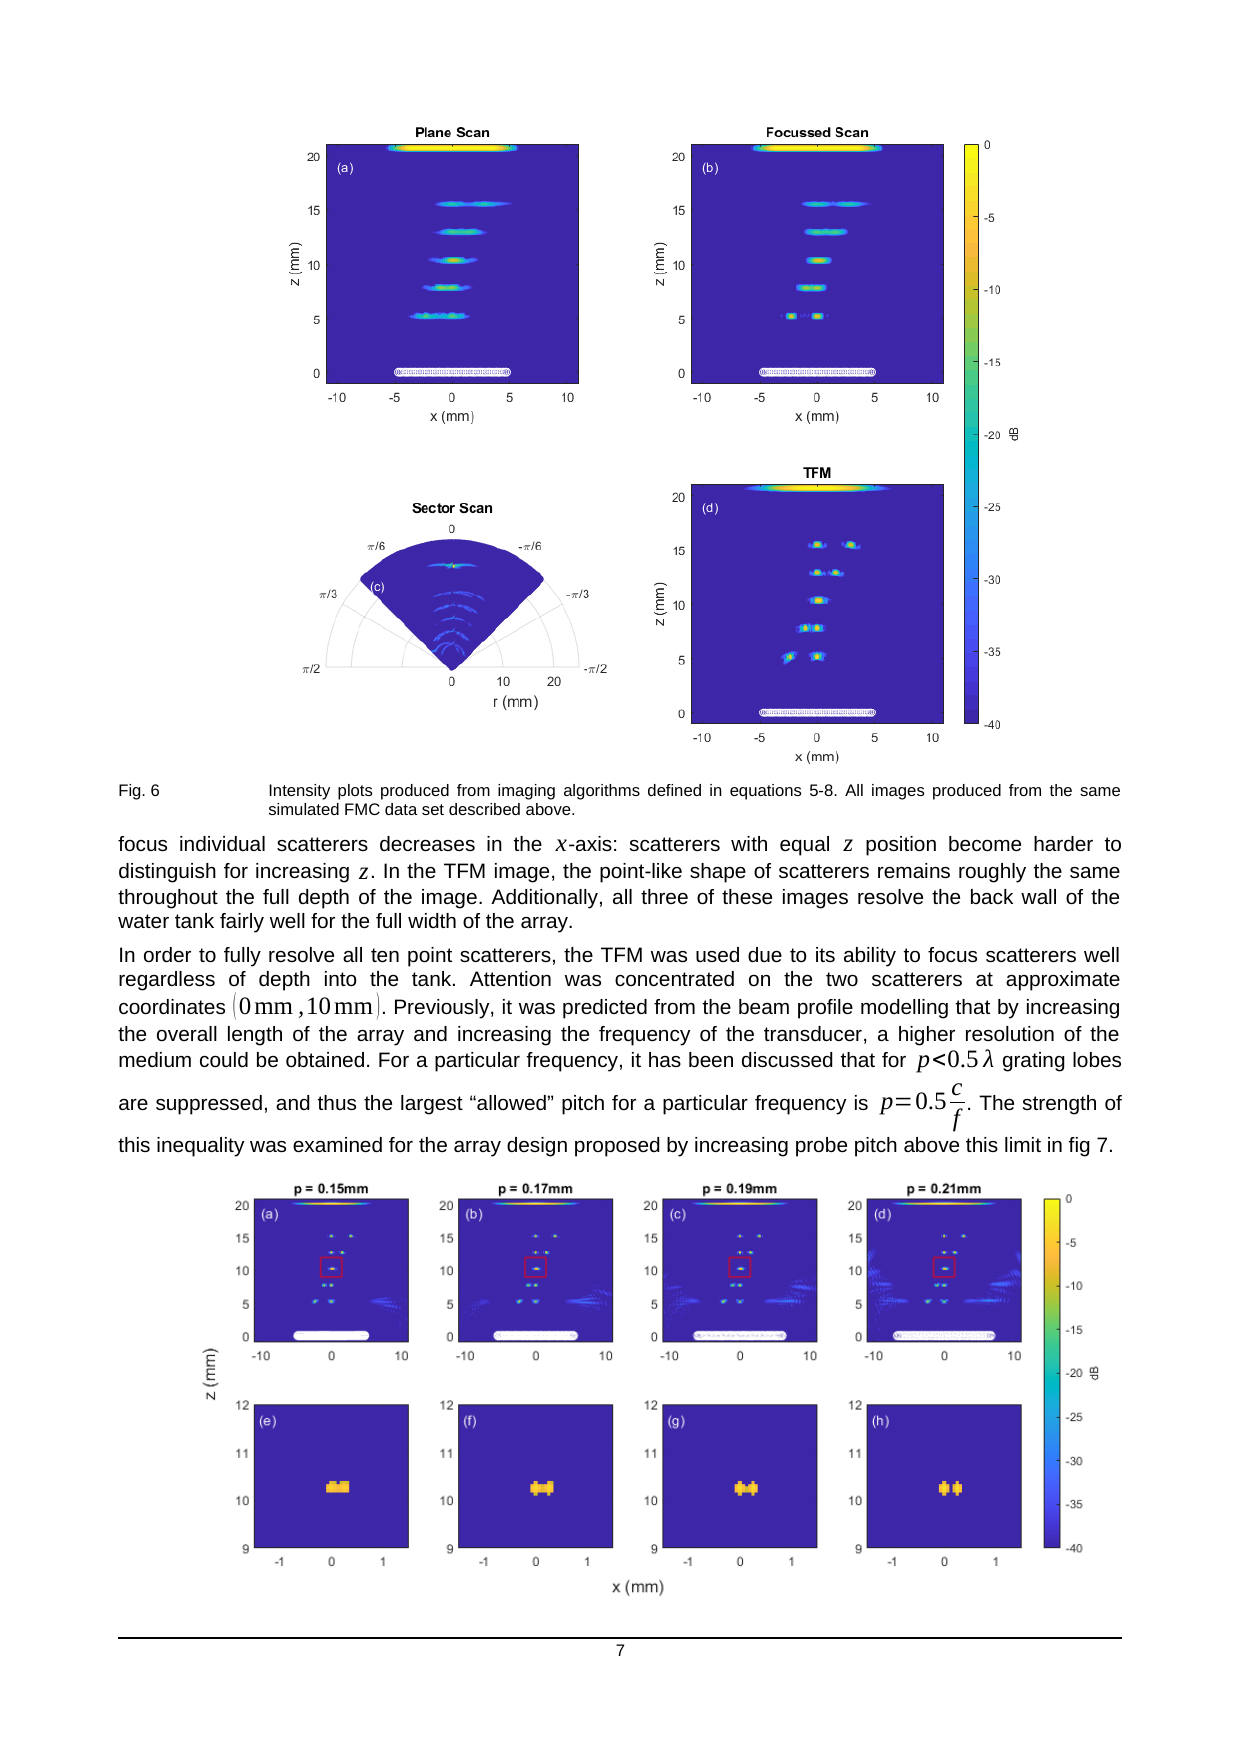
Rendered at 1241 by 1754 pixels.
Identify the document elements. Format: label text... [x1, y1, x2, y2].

text focus individual scatterers decreases in the -axis: scatterers with equal position become harder to distinguish for increasing . In the TFM image, the point-like shape of scatterers remains roughly the same throughout the full depth of the image. Additionally, all three of these images resolve the back wall of the water tank fairly well for the full width of the array. [118, 830, 1122, 933]
picture [222, 119, 1018, 771]
picture [125, 1166, 1116, 1607]
text In order to fully resolve all ten point scatterers, the TFM was used due to its ability to focus scatterers well regardless of depth into the tank. Attention was concentrated on the two scatterers at approximate coordinates . Previously, it was predicted from the beam profile modelling that by increasing the overall length of the array and increasing the frequency of the transducer, a higher resolution of the medium could be obtained. For a particular frequency, it has been discussed that for grating lobes are suppressed, and thus the largest “allowed” pitch for a particular frequency is . The strength of this inequality was examined for the array design proposed by increasing probe pitch above this limit in fig 7. [118, 943, 1122, 1156]
text Fig. 6 Intensity plots produced from imaging algorithms defined in equations 5-8. All images produced from the same simulated FMC data set described above. [118, 781, 1122, 819]
